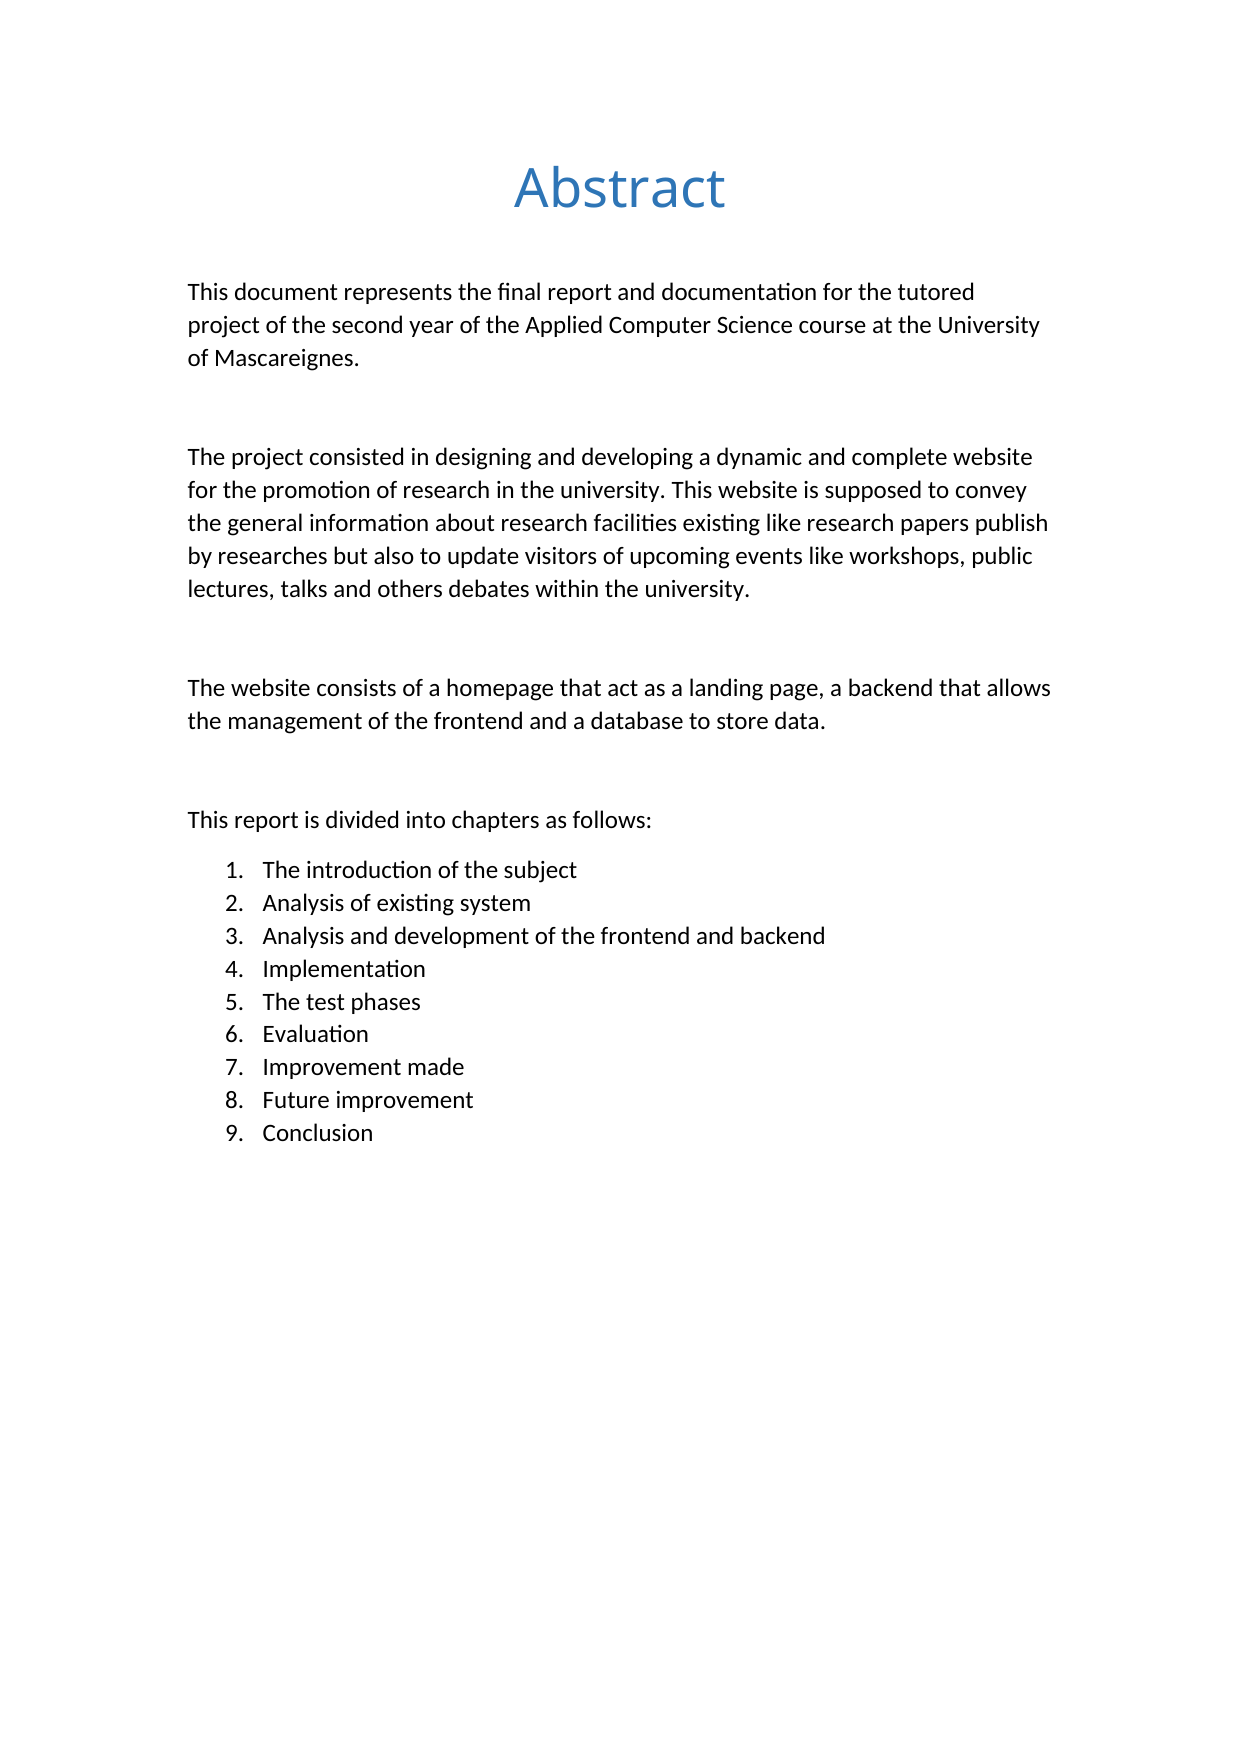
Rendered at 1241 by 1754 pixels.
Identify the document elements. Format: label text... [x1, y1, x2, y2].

list Future improvement [225, 1084, 1053, 1115]
text This report is divided into chapters as follows: [187, 804, 1053, 835]
text The project consisted in designing and developing a dynamic and complete website for the promotion of research in the university. This website is supposed to convey the general information about research facilities existing like research papers publish by researches but also to update visitors of upcoming events like workshops, public lectures, talks and others debates within the university. [187, 441, 1053, 604]
list Implementation [225, 953, 1053, 983]
list The test phases [225, 986, 1053, 1016]
subtitle Abstract [187, 150, 1053, 224]
list Improvement made [225, 1051, 1053, 1082]
list Analysis of existing system [225, 887, 1053, 917]
list Conclusion [225, 1117, 1053, 1148]
text This document represents the final report and documentation for the tutored project of the second year of the Applied Computer Science course at the University of Mascareignes. [187, 276, 1053, 373]
text The website consists of a homepage that act as a landing page, a backend that allows the management of the frontend and a database to store data. [187, 672, 1053, 736]
list Evaluation [225, 1018, 1053, 1049]
list Analysis and development of the frontend and backend [225, 920, 1053, 950]
list The introduction of the subject [225, 854, 1053, 884]
